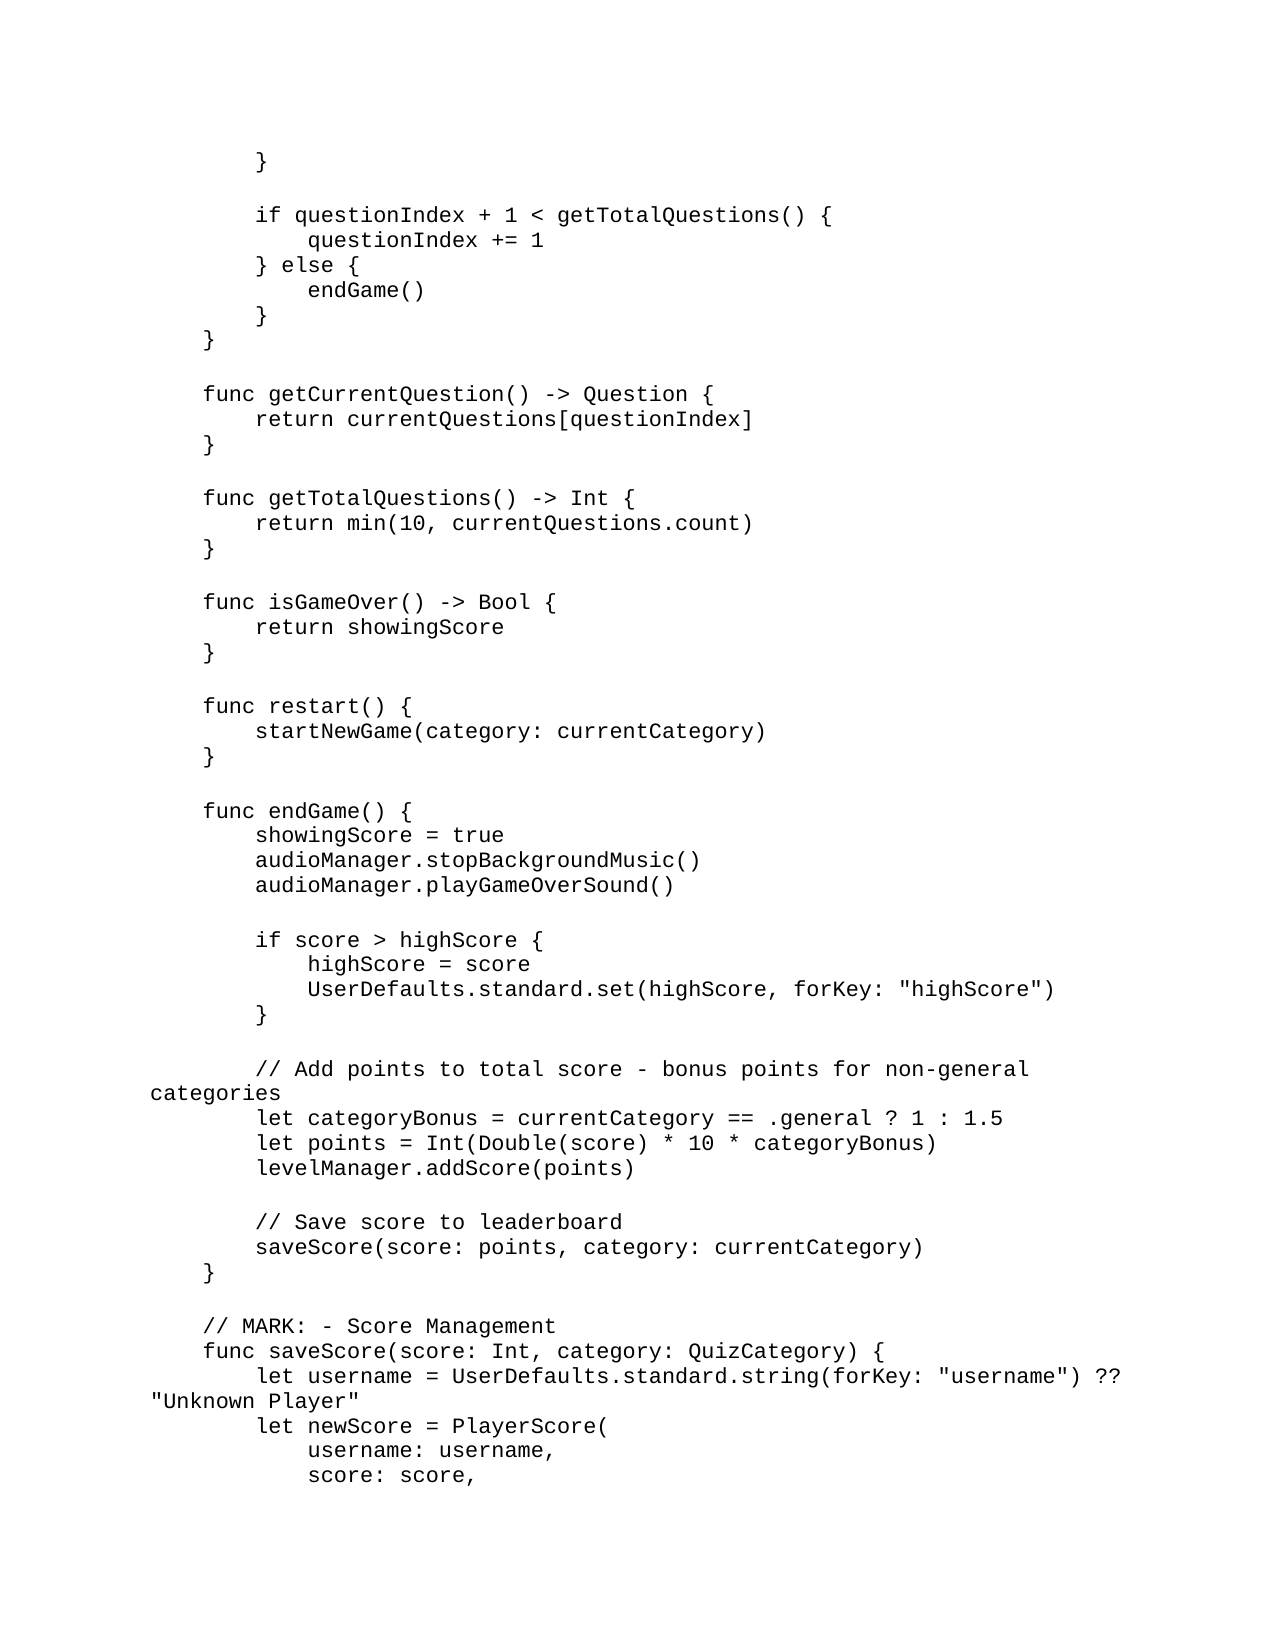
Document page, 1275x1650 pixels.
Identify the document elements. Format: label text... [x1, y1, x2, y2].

text } [150, 328, 1125, 353]
text let points = Int(Double(score) * 10 * categoryBonus) [150, 1132, 1125, 1157]
text // Add points to total score - bonus points for non-general categories [150, 1058, 1125, 1107]
text if questionIndex + 1 < getTotalQuestions() { [150, 204, 1125, 229]
text func endGame() { [150, 800, 1125, 824]
text } [150, 304, 1125, 328]
text if score > highScore { [150, 929, 1125, 953]
text } [150, 1003, 1125, 1028]
text } [150, 150, 1125, 175]
text let username = UserDefaults.standard.string(forKey: "username") ?? "Unknown Player" [150, 1365, 1125, 1415]
text audioManager.playGameOverSound() [150, 874, 1125, 899]
text } else { [150, 254, 1125, 279]
text func saveScore(score: Int, category: QuizCategory) { [150, 1340, 1125, 1365]
text // MARK: - Score Management [150, 1316, 1125, 1340]
text // Save score to leaderboard [150, 1211, 1125, 1236]
text levelManager.addScore(points) [150, 1157, 1125, 1182]
text let categoryBonus = currentCategory == .general ? 1 : 1.5 [150, 1107, 1125, 1132]
text audioManager.stopBackgroundMusic() [150, 849, 1125, 874]
text return min(10, currentQuestions.count) [150, 512, 1125, 537]
text endGame() [150, 279, 1125, 304]
text func restart() { [150, 696, 1125, 720]
text UserDefaults.standard.set(highScore, forKey: "highScore") [150, 978, 1125, 1003]
text func getCurrentQuestion() -> Question { [150, 383, 1125, 408]
text score: score, [150, 1464, 1125, 1489]
text username: username, [150, 1439, 1125, 1464]
text return currentQuestions[questionIndex] [150, 408, 1125, 433]
text func getTotalQuestions() -> Int { [150, 487, 1125, 512]
text } [150, 641, 1125, 666]
text } [150, 433, 1125, 457]
text saveScore(score: points, category: currentCategory) [150, 1236, 1125, 1261]
text showingScore = true [150, 824, 1125, 849]
text startNewGame(category: currentCategory) [150, 720, 1125, 745]
text questionIndex += 1 [150, 229, 1125, 254]
text } [150, 1261, 1125, 1286]
text let newScore = PlayerScore( [150, 1415, 1125, 1439]
text highScore = score [150, 953, 1125, 978]
text return showingScore [150, 616, 1125, 641]
text func isGameOver() -> Bool { [150, 591, 1125, 616]
text } [150, 745, 1125, 770]
text } [150, 537, 1125, 562]
